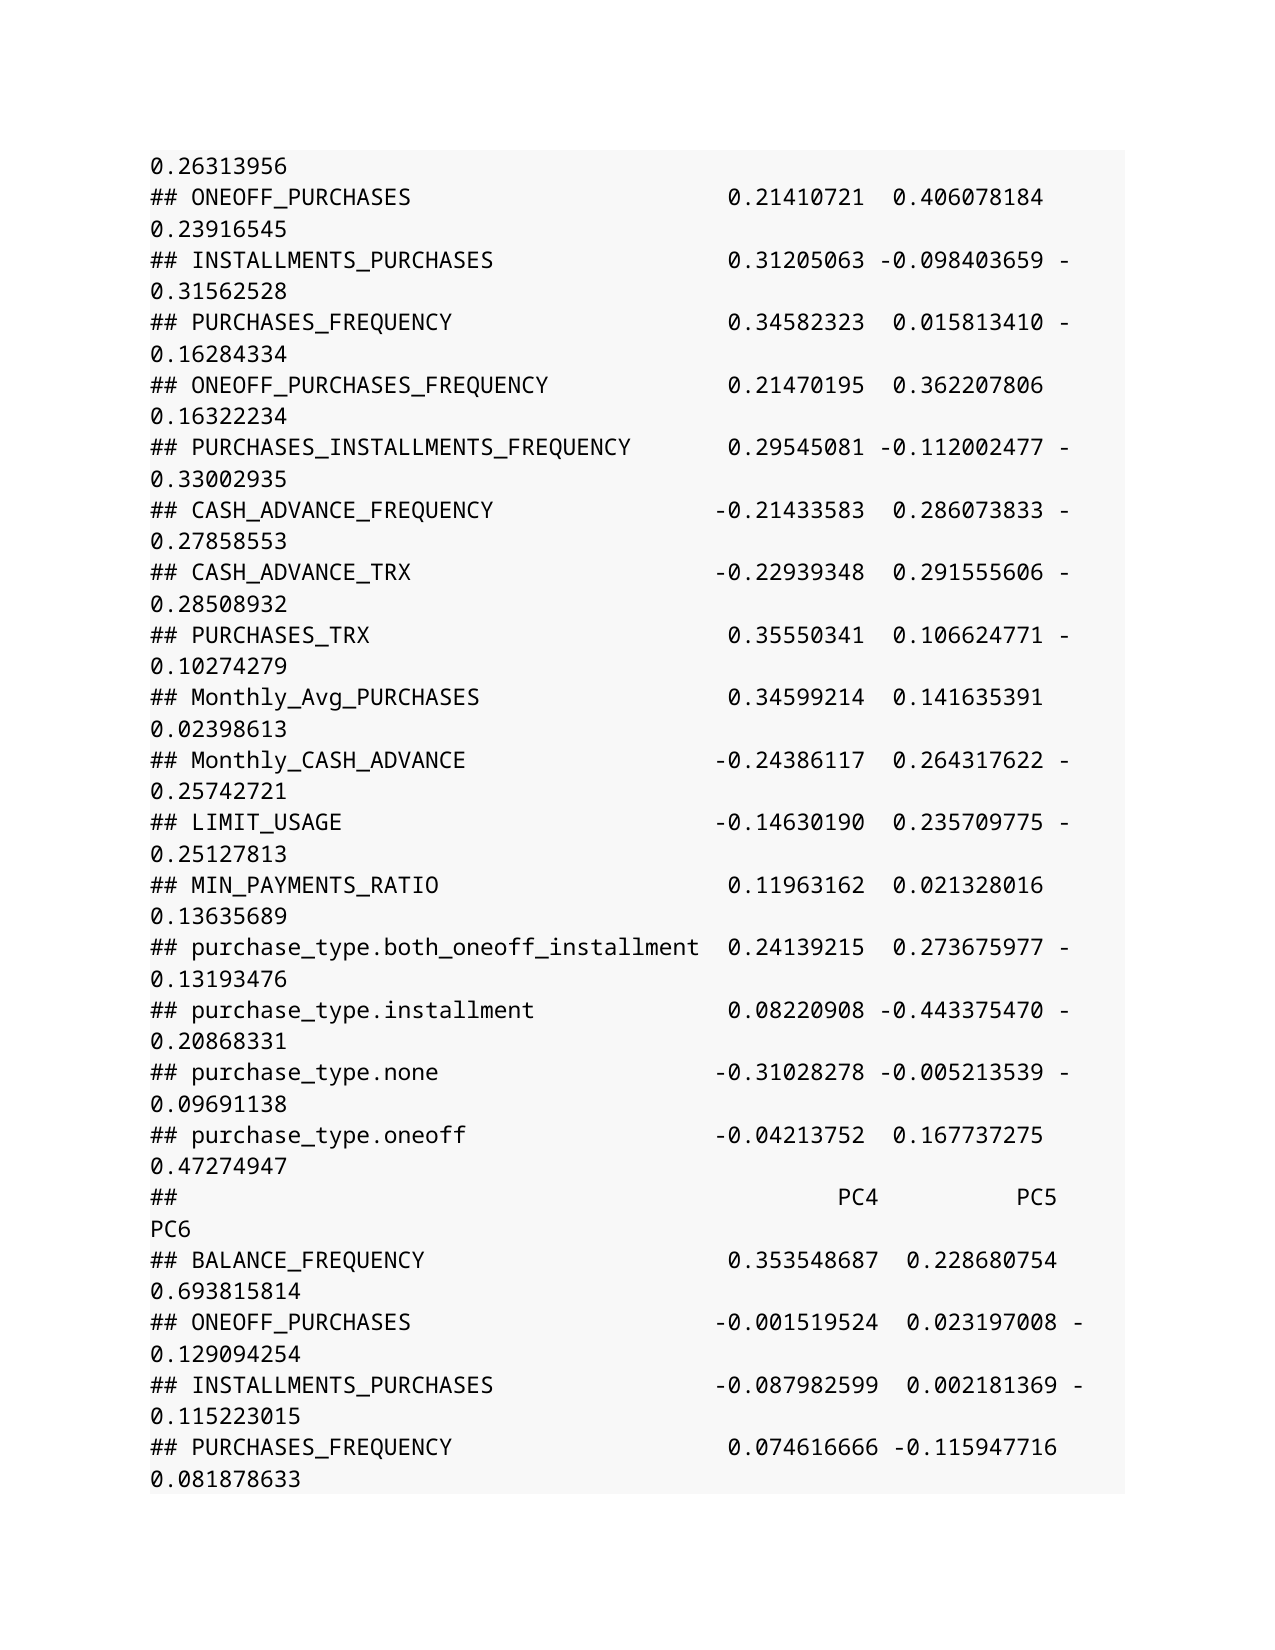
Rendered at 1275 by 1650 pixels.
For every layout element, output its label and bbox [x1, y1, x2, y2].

text [150, 150, 1125, 1494]
